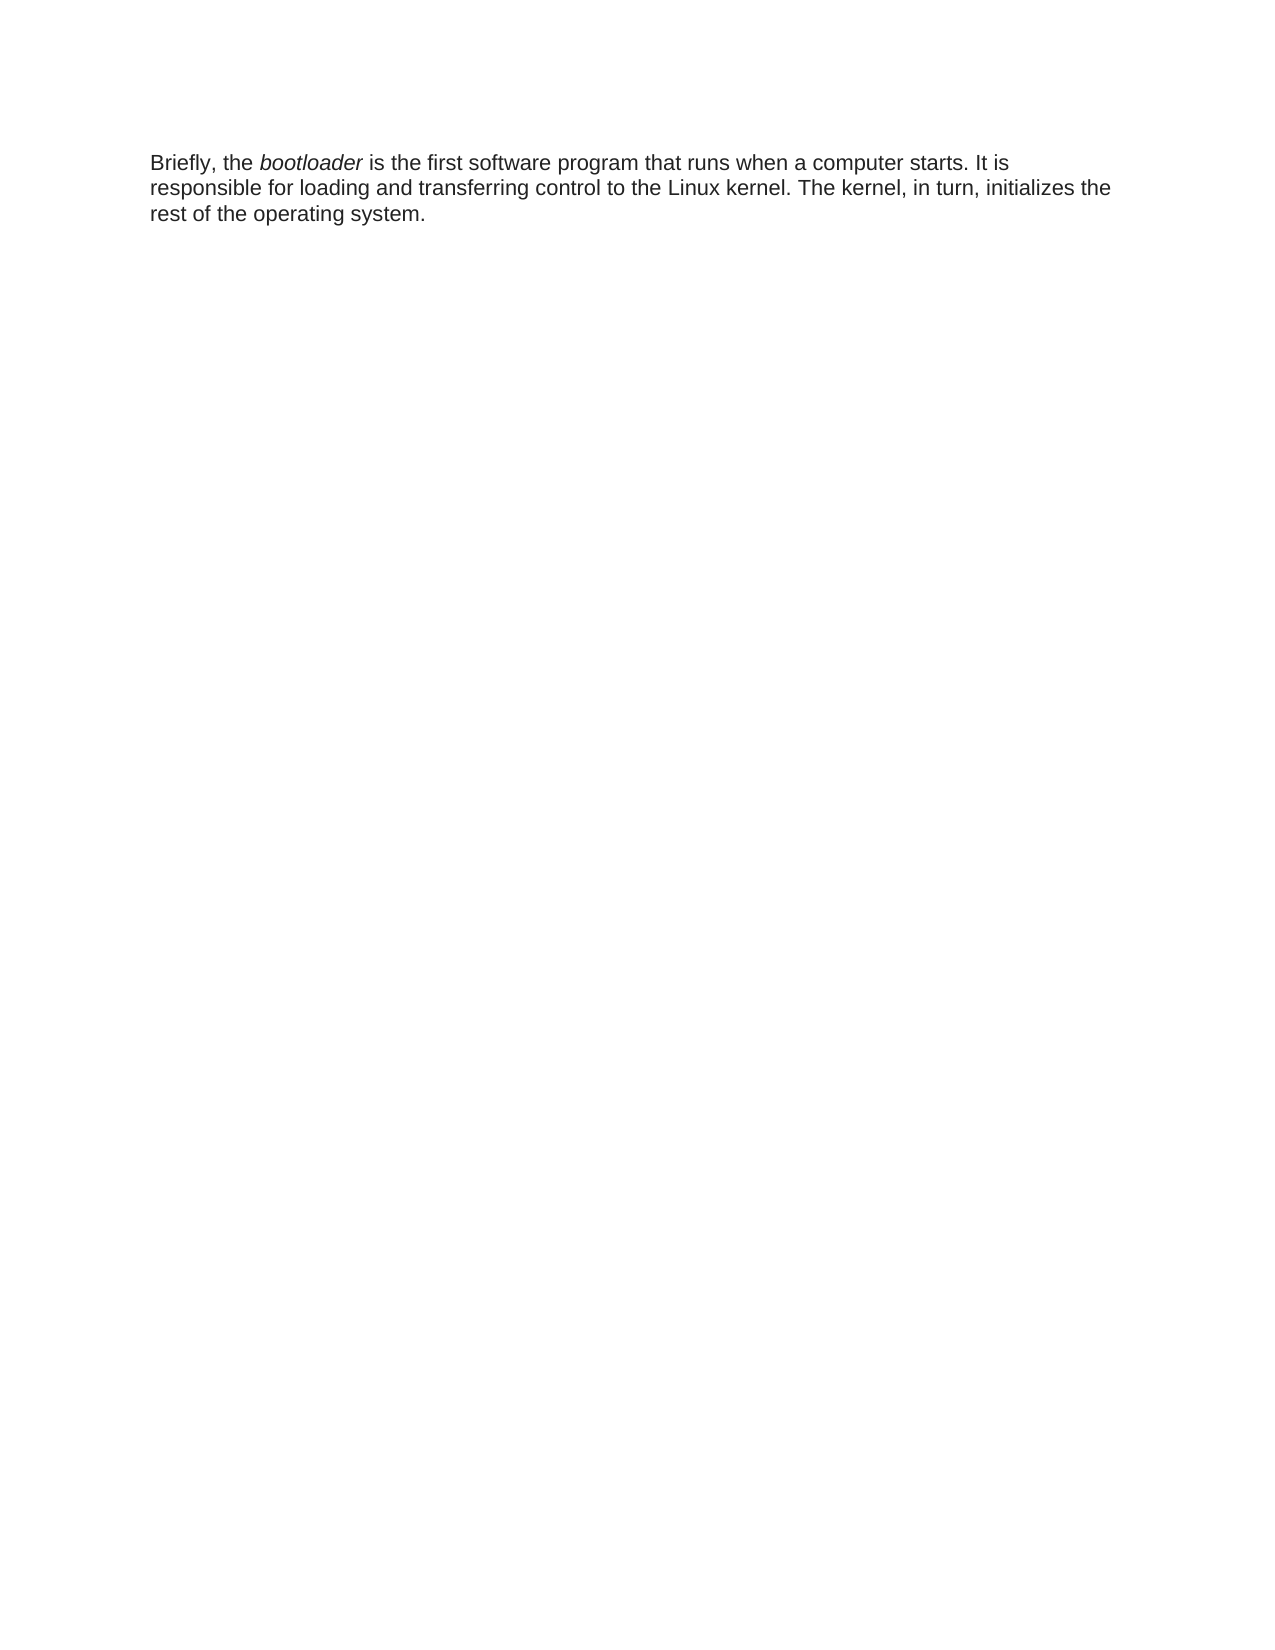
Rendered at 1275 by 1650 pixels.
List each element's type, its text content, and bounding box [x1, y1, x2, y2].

text Briefly, the bootloader is the first software program that runs when a computer starts. It is responsible for loading and transferring control to the Linux kernel. The kernel, in turn, initializes the rest of the operating system. [426, 150, 1125, 226]
